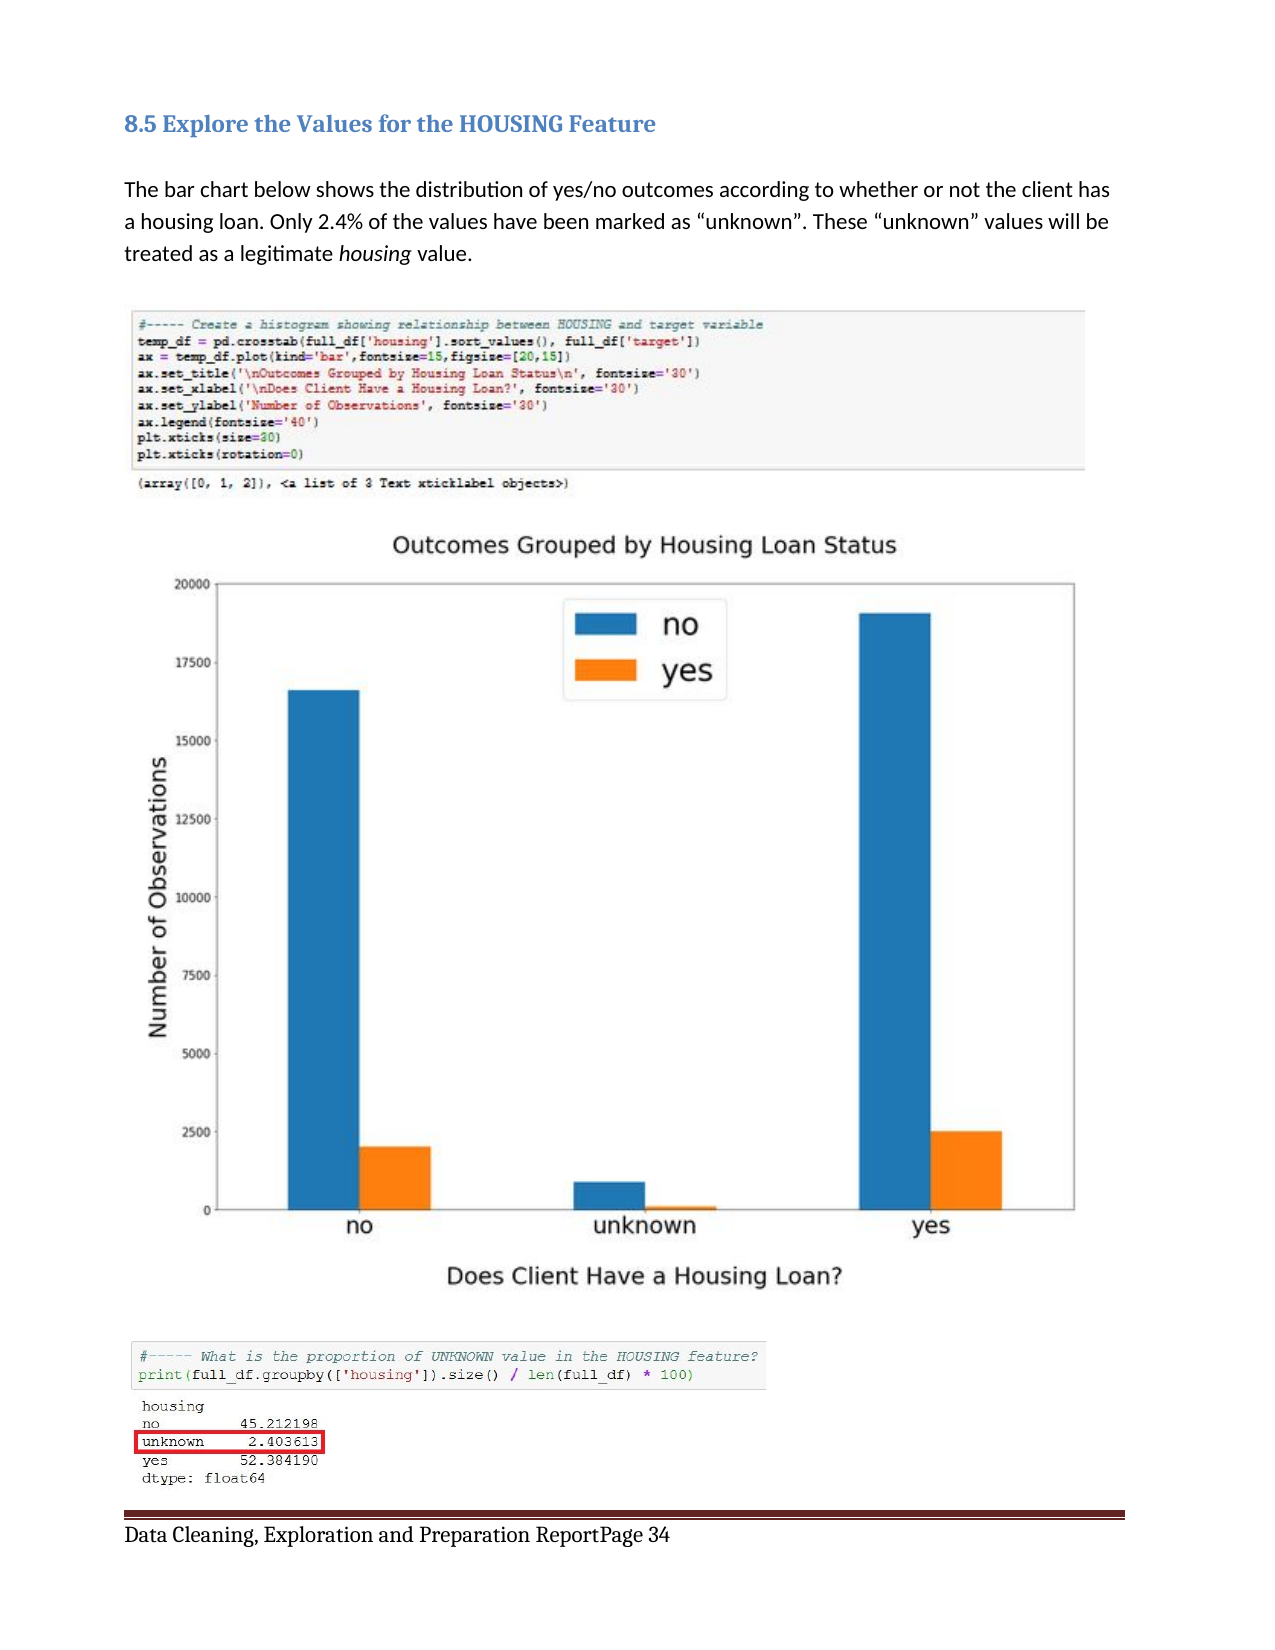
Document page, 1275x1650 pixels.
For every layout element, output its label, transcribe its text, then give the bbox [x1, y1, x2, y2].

text The bar chart below shows the distribution of yes/no outcomes according to whether or not the client has a housing loan. Only 2.4% of the values have been marked as “unknown”. These “unknown” values will be treated as a legitimate housing value. [124, 175, 1125, 267]
picture [124, 303, 1086, 1299]
picture [124, 1334, 767, 1493]
subtitle 8.5 Explore the Values for the HOUSING Feature [124, 109, 1125, 138]
